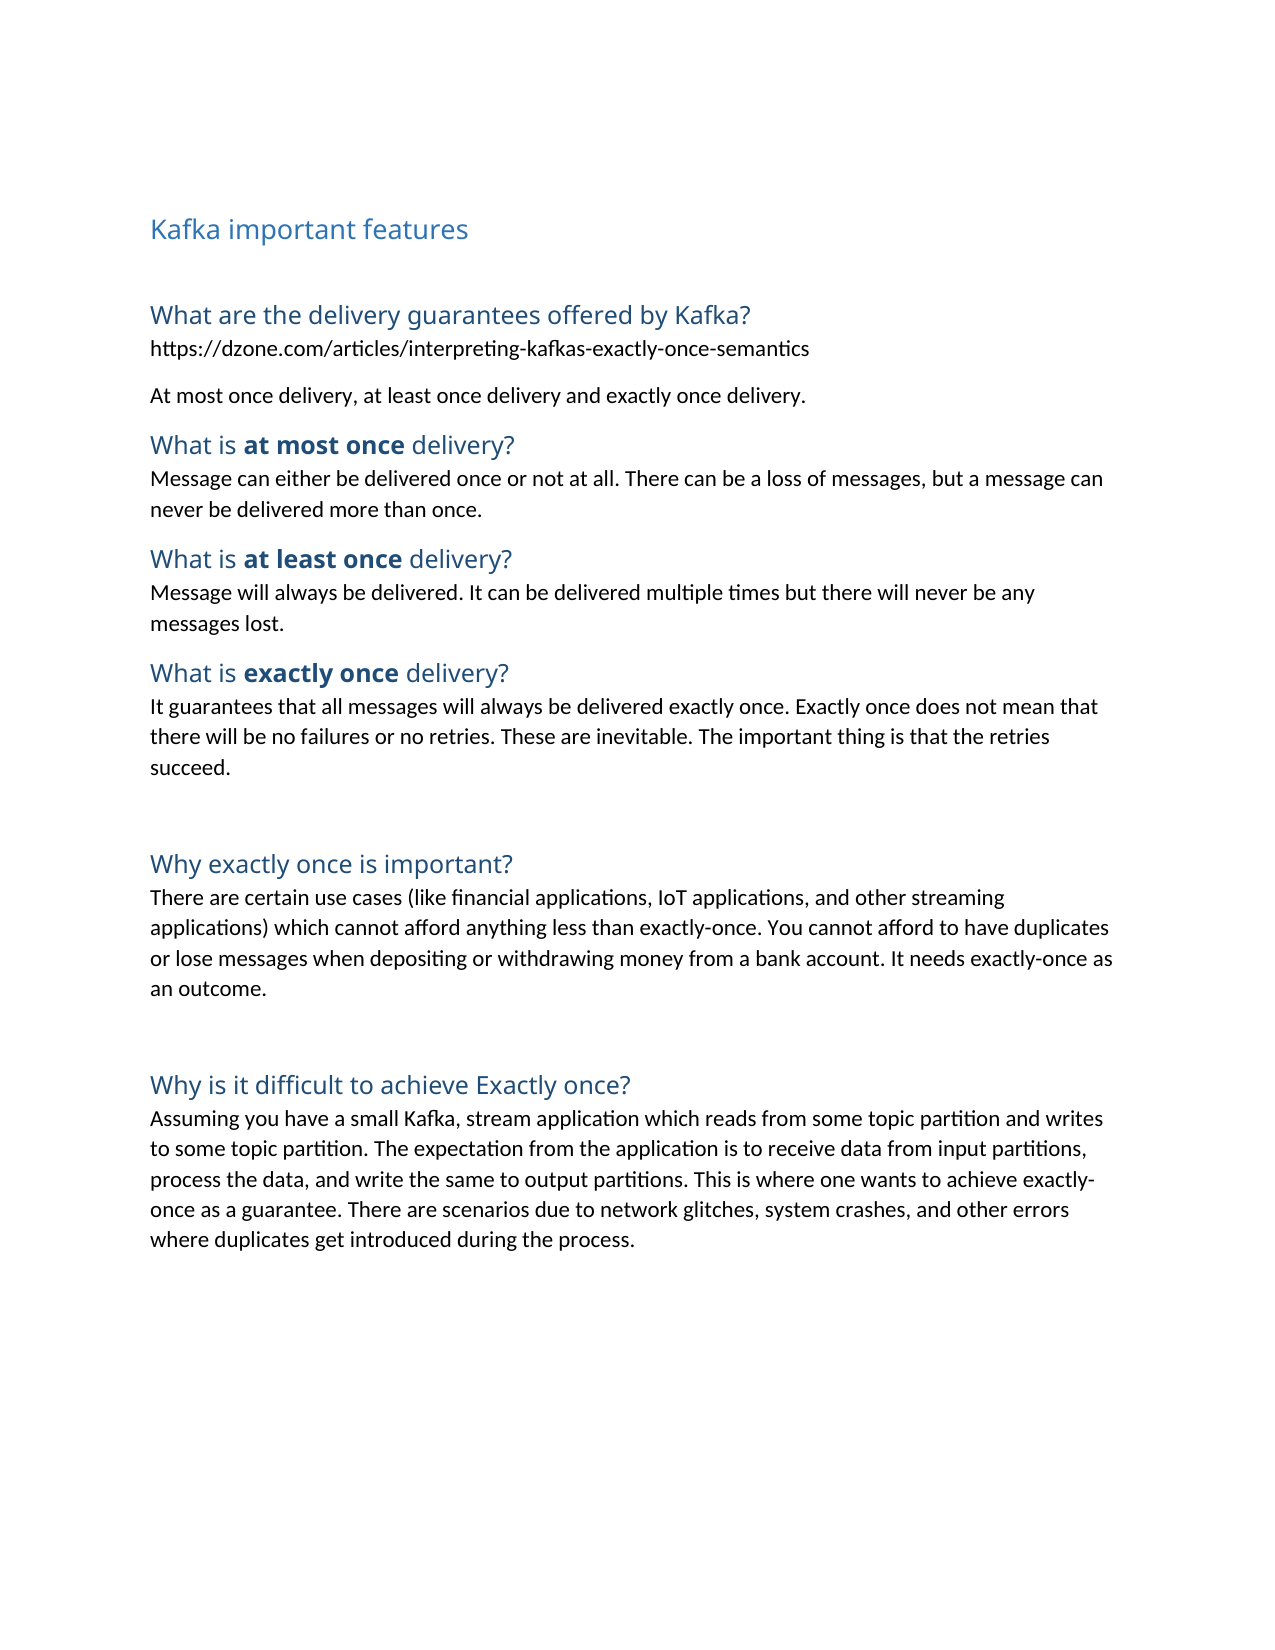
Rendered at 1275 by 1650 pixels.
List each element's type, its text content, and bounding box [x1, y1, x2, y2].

text There are certain use cases (like financial applications, IoT applications, and other streaming applications) which cannot afford anything less than exactly-once. You cannot afford to have duplicates or lose messages when depositing or withdrawing money from a bank account. It needs exactly-once as an outcome. [150, 883, 1125, 1002]
subtitle What is exactly once delivery? [150, 656, 1125, 689]
subtitle Why is it difficult to achieve Exactly once? [150, 1068, 1125, 1102]
text https://dzone.com/articles/interpreting-kafkas-exactly-once-semantics [150, 334, 1125, 362]
subtitle What are the delivery guarantees offered by Kafka? [150, 297, 1125, 331]
text Message will always be delivered. It can be delivered multiple times but there will never be any messages lost. [150, 578, 1125, 637]
text Message can either be delivered once or not at all. There can be a loss of messages, but a message can never be delivered more than once. [150, 464, 1125, 523]
subtitle Kafka important features [150, 211, 1125, 247]
subtitle Why exactly once is important? [150, 846, 1125, 881]
text Assuming you have a small Kafka, stream application which reads from some topic partition and writes to some topic partition. The expectation from the application is to receive data from input partitions, process the data, and write the same to output partitions. This is where one wants to achieve exactly-once as a guarantee. There are scenarios due to network glitches, system crashes, and other errors where duplicates get introduced during the process. [150, 1104, 1125, 1253]
subtitle What is at least once delivery? [150, 542, 1125, 576]
text At most once delivery, at least once delivery and exactly once delivery. [150, 381, 1125, 409]
subtitle What is at most once delivery? [150, 428, 1125, 462]
text It guarantees that all messages will always be delivered exactly once. Exactly once does not mean that there will be no failures or no retries. These are inevitable. The important thing is that the retries succeed. [150, 692, 1125, 781]
